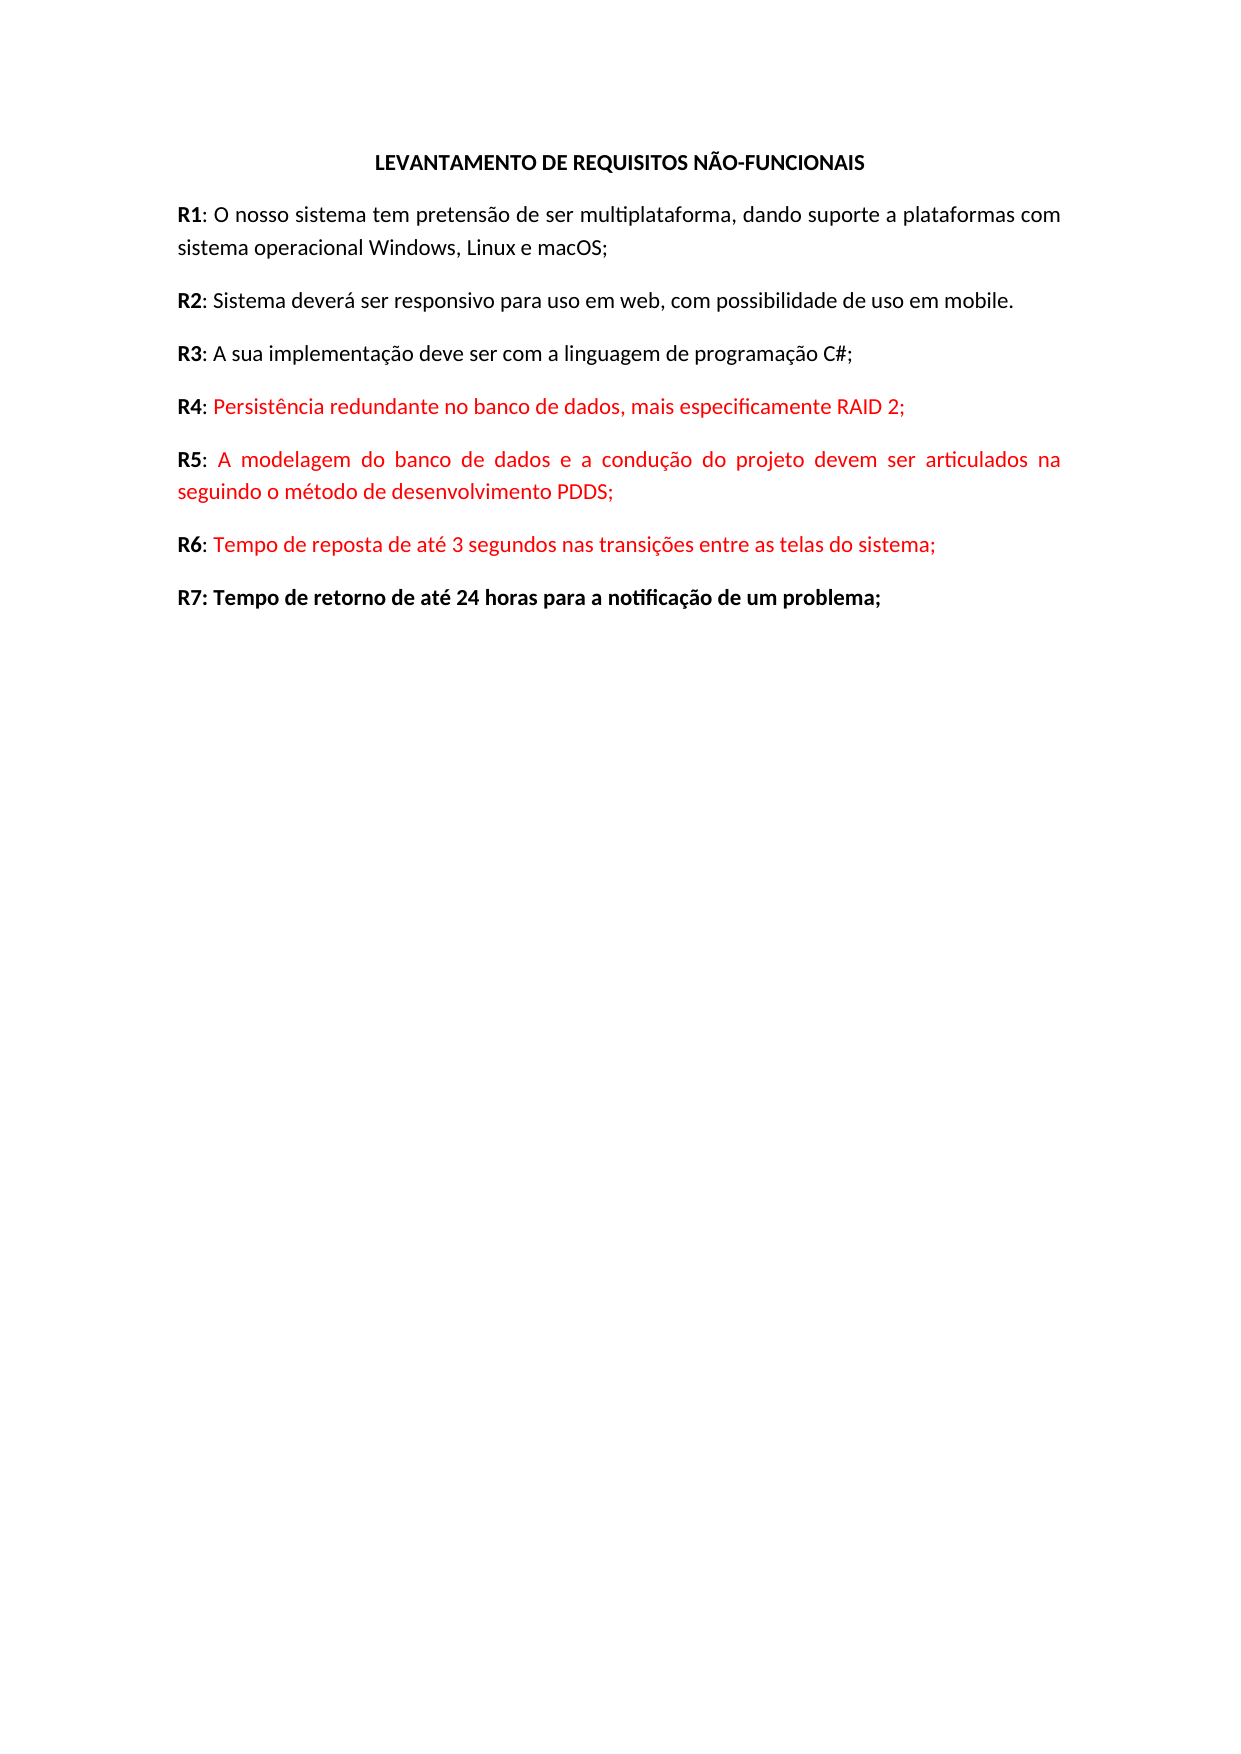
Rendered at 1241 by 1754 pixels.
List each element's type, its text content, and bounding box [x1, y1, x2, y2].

text R6: Tempo de reposta de até 3 segundos nas transições entre as telas do sistema; [177, 530, 1063, 558]
text R7: Tempo de retorno de até 24 horas para a notificação de um problema; [177, 583, 1063, 611]
text R2: Sistema deverá ser responsivo para uso em web, com possibilidade de uso em mobile. [177, 286, 1063, 314]
text R5: A modelagem do banco de dados e a condução do projeto devem ser articulados na seguindo o método de desenvolvimento PDDS; [177, 445, 1063, 505]
text LEVANTAMENTO DE REQUISITOS NÃO-FUNCIONAIS [177, 148, 1063, 176]
text R1: O nosso sistema tem pretensão de ser multiplataforma, dando suporte a plataformas com sistema operacional Windows, Linux e macOS; [177, 201, 1063, 261]
text R3: A sua implementação deve ser com a linguagem de programação C#; [177, 339, 1063, 367]
text R4: Persistência redundante no banco de dados, mais especificamente RAID 2; [177, 392, 1063, 420]
